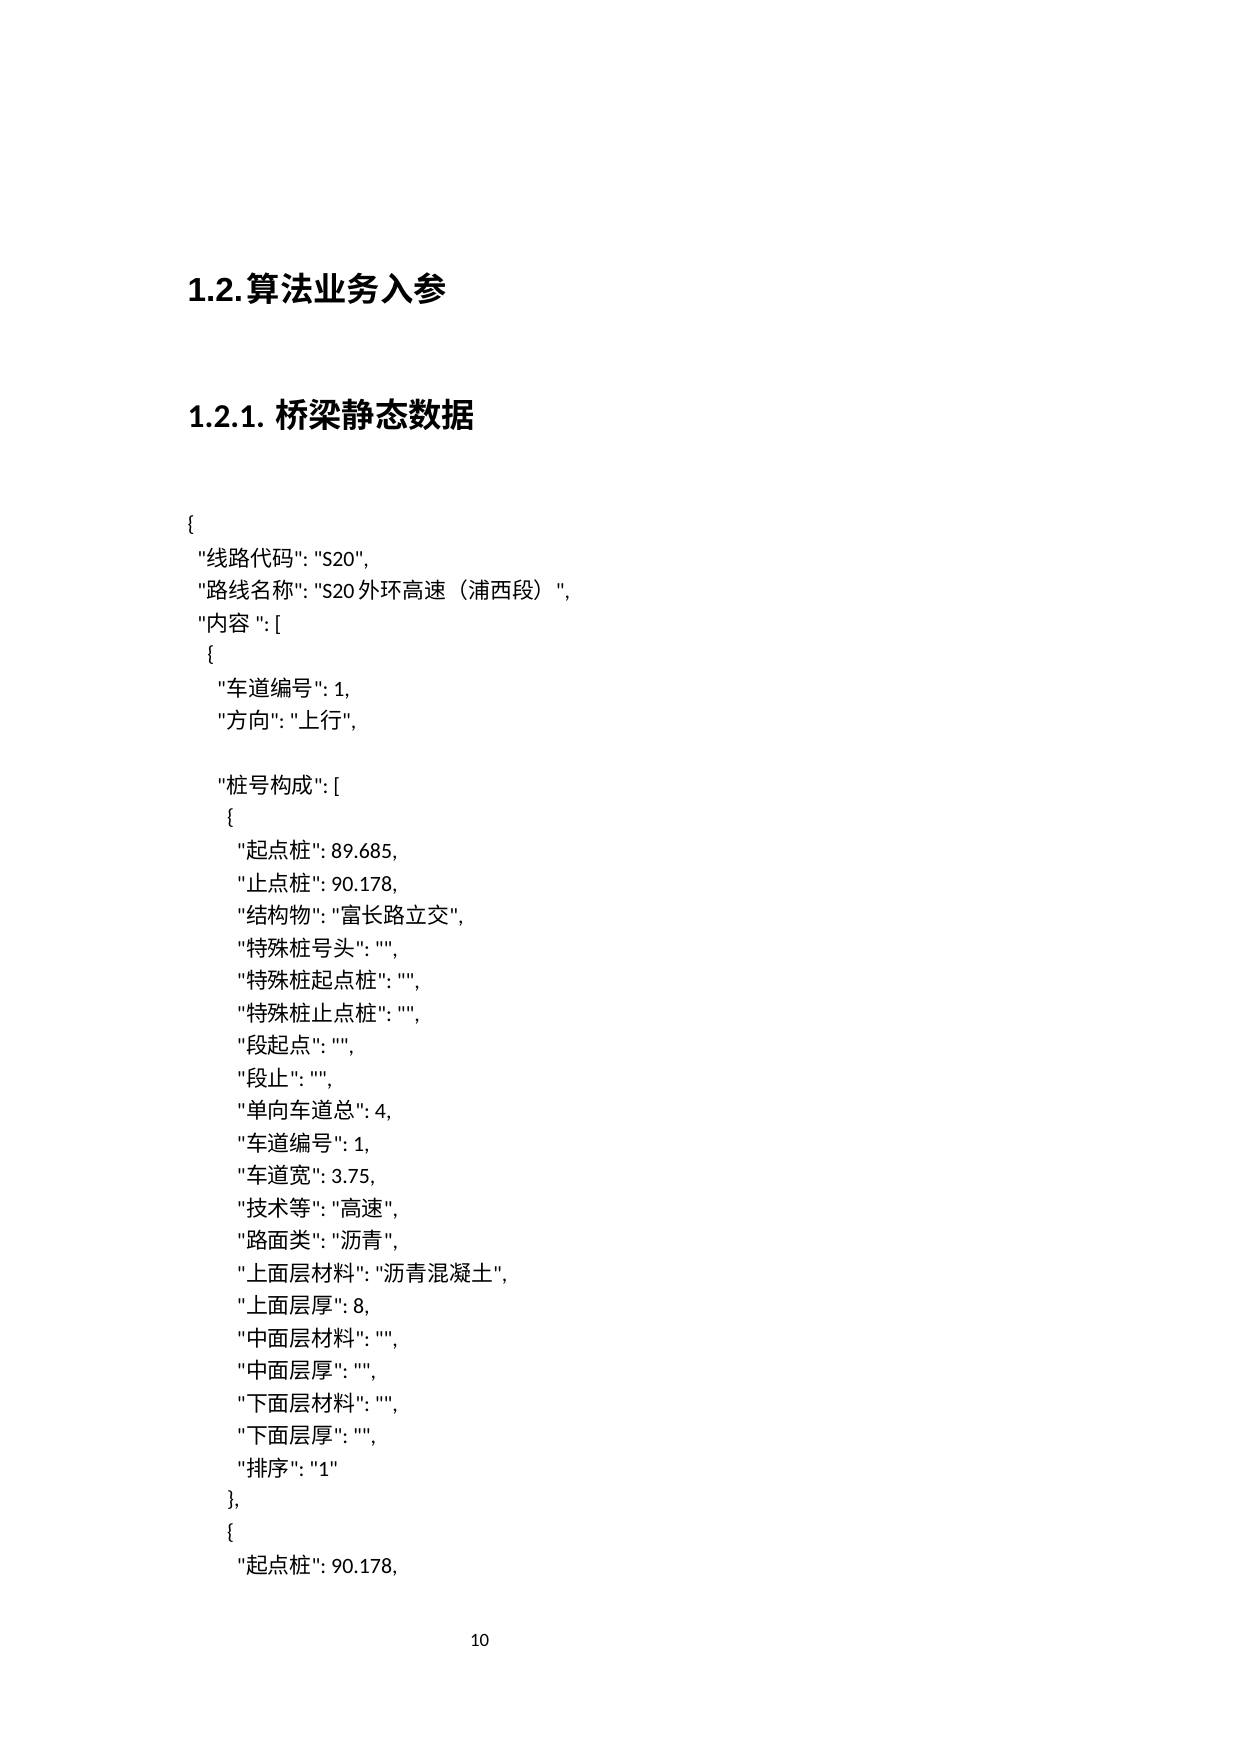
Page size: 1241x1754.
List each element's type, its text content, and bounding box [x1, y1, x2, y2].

text "上面层厚": 8, [187, 1288, 1053, 1320]
text { [187, 800, 1053, 833]
text "线路代码": "S20", [187, 540, 1053, 573]
text "车道编号": 1, [187, 670, 1053, 703]
text "单向车道总": 4, [187, 1093, 1053, 1125]
text "下面层厚": "", [187, 1418, 1053, 1450]
text "排序": "1" [187, 1450, 1053, 1483]
text "路面类": "沥青", [187, 1223, 1053, 1255]
text "特殊桩号头": "", [187, 930, 1053, 963]
text "桩号构成": [ [187, 768, 1053, 800]
text }, [187, 1483, 1053, 1515]
text "结构物": "富长路立交", [187, 898, 1053, 930]
text "技术等": "高速", [187, 1190, 1053, 1223]
text "段起点": "", [187, 1028, 1053, 1060]
text { [187, 638, 1053, 670]
text "特殊桩起点桩": "", [187, 963, 1053, 995]
text "下面层材料": "", [187, 1385, 1053, 1418]
text "特殊桩止点桩": "", [187, 995, 1053, 1028]
text { [187, 1515, 1053, 1548]
text "起点桩": 90.178, [187, 1548, 1053, 1580]
text "段止": "", [187, 1060, 1053, 1093]
text "车道宽": 3.75, [187, 1158, 1053, 1190]
text { [187, 508, 1053, 540]
text "中面层厚": "", [187, 1353, 1053, 1385]
text "方向": "上行", [187, 703, 1053, 735]
text "上面层材料": "沥青混凝土", [187, 1255, 1053, 1288]
text "中面层材料": "", [187, 1320, 1053, 1353]
text "止点桩": 90.178, [187, 865, 1053, 898]
text "起点桩": 89.685, [187, 833, 1053, 865]
text "内容 ": [ [187, 605, 1053, 638]
subtitle 桥梁静态数据 [187, 381, 1053, 446]
text "路线名称": "S20外环高速（浦西段）", [187, 573, 1053, 605]
text "车道编号": 1, [187, 1125, 1053, 1158]
subtitle 算法业务入参 [187, 254, 1053, 319]
